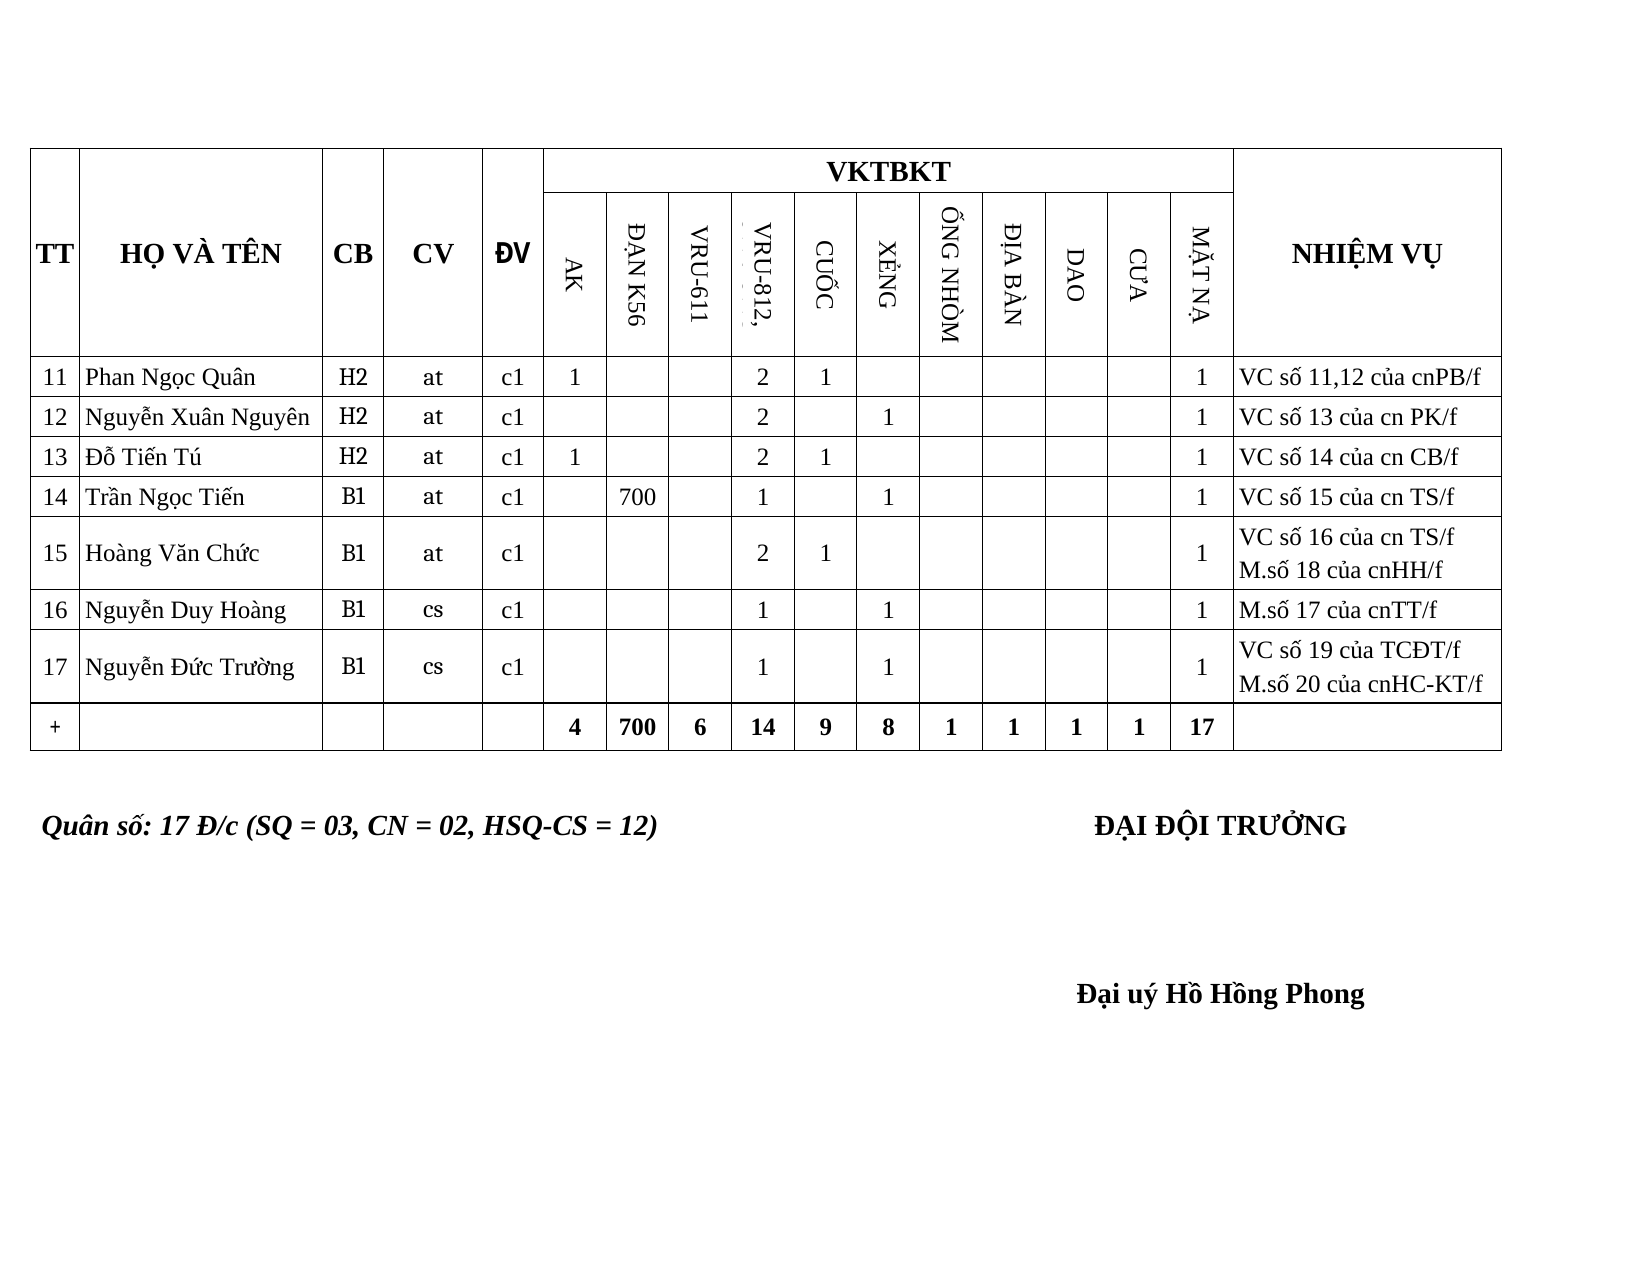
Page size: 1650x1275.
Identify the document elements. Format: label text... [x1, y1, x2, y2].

table_cell VRU-611 [669, 193, 731, 356]
table_cell 1 [732, 477, 794, 516]
table_cell Hoàng Văn Chức [80, 517, 322, 589]
table_cell [669, 357, 731, 396]
table_cell ĐẠN K56 [607, 193, 668, 356]
table_cell 9 [795, 704, 856, 750]
table_cell 1 [1171, 477, 1233, 516]
table_cell [483, 704, 543, 750]
table_cell 2 [732, 437, 794, 476]
table_cell 1 [1171, 437, 1233, 476]
table_header CB [323, 149, 383, 356]
table_cell VRU-812, 811A,811S [732, 193, 794, 356]
table_cell 1 [795, 517, 856, 589]
table_cell 14 [732, 704, 794, 750]
table_cell CƯA [1108, 193, 1170, 356]
table_cell B1 [323, 477, 383, 516]
table_cell 12 [31, 397, 79, 436]
table_cell [983, 630, 1045, 702]
table_cell [857, 437, 919, 476]
table_cell VC số 15 của cn TS/f [1234, 477, 1501, 516]
table_cell [920, 437, 982, 476]
table_cell 1 [857, 630, 919, 702]
table_cell 1 [857, 590, 919, 629]
table_cell [544, 590, 606, 629]
table_cell [1046, 477, 1107, 516]
table_cell 1 [920, 704, 982, 750]
table_cell B1 [323, 590, 383, 629]
table_cell H2 [323, 357, 383, 396]
table_cell c1 [483, 590, 543, 629]
table_cell VC số 16 của cn TS/f M.số 18 của cnHH/f [1234, 517, 1501, 589]
table_cell [983, 357, 1045, 396]
table_cell [920, 630, 982, 702]
table_cell [1108, 477, 1170, 516]
table_cell B1 [323, 517, 383, 589]
table_cell Nguyễn Đức Trường [80, 630, 322, 702]
table_cell B1 [323, 630, 383, 702]
table_cell [795, 630, 856, 702]
table_cell [669, 437, 731, 476]
table_cell [857, 357, 919, 396]
table_cell [1046, 517, 1107, 589]
table_cell 1 [795, 437, 856, 476]
table_cell 8 [857, 704, 919, 750]
table_cell 2 [732, 517, 794, 589]
table_cell ỐNG NHÒM [920, 193, 982, 356]
table_cell 1 [983, 704, 1045, 750]
table_cell MẶT NẠ [1171, 193, 1233, 356]
table_cell H2 [323, 397, 383, 436]
table_cell [544, 397, 606, 436]
table_cell 1 [1171, 357, 1233, 396]
table_cell [795, 397, 856, 436]
table_cell [857, 517, 919, 589]
table_cell M.số 17 của cnTT/f [1234, 590, 1501, 629]
table_cell [544, 477, 606, 516]
table_cell c1 [483, 517, 543, 589]
table_header VKTBKT [544, 149, 1233, 192]
table_cell 1 [1108, 704, 1170, 750]
table_cell [323, 704, 383, 750]
table_cell [1108, 437, 1170, 476]
table_cell 1 [1171, 630, 1233, 702]
table_cell [983, 517, 1045, 589]
table_cell 1 [795, 357, 856, 396]
table_cell [1046, 397, 1107, 436]
table_cell [1234, 704, 1501, 750]
table_cell [1046, 357, 1107, 396]
table_cell 700 [607, 477, 668, 516]
table_cell 1 [1171, 517, 1233, 589]
table_cell [1108, 590, 1170, 629]
table_cell 13 [31, 437, 79, 476]
table_cell [1108, 357, 1170, 396]
table_cell [1046, 437, 1107, 476]
table_cell 14 [31, 477, 79, 516]
table_cell 2 [732, 357, 794, 396]
table_cell 15 [31, 517, 79, 589]
table_header ĐV [483, 149, 543, 356]
table_cell [795, 590, 856, 629]
table_cell [607, 397, 668, 436]
table_cell [669, 477, 731, 516]
table_cell 16 [31, 590, 79, 629]
table_cell [1108, 517, 1170, 589]
table_header TT [31, 149, 79, 356]
table_header NHIỆM VỤ [1234, 149, 1501, 356]
table_cell H2 [323, 437, 383, 476]
table_cell Phan Ngọc Quân [80, 357, 322, 396]
table_cell at [384, 357, 482, 396]
table_cell VC số 14 của cn CB/f [1234, 437, 1501, 476]
table_cell [80, 704, 322, 750]
table_cell [1108, 630, 1170, 702]
table_cell Trần Ngọc Tiến [80, 477, 322, 516]
table_header CV [384, 149, 482, 356]
table_cell [544, 630, 606, 702]
table_cell [1108, 397, 1170, 436]
table_cell [920, 357, 982, 396]
table_cell c1 [483, 397, 543, 436]
table_cell ĐỊA BÀN [983, 193, 1045, 356]
table_cell AK [544, 193, 606, 356]
table_cell [384, 704, 482, 750]
table_cell c1 [483, 630, 543, 702]
table_cell [607, 590, 668, 629]
table_cell VC số 19 của TCĐT/f M.số 20 của cnHC-KT/f [1234, 630, 1501, 702]
table_cell at [384, 437, 482, 476]
table_cell [920, 590, 982, 629]
table_cell 1 [1171, 397, 1233, 436]
table_cell 1 [857, 477, 919, 516]
table_cell [983, 590, 1045, 629]
table_cell at [384, 397, 482, 436]
table_cell 700 [607, 704, 668, 750]
table_cell + [31, 704, 79, 750]
table_cell at [384, 517, 482, 589]
table_cell Nguyễn Duy Hoàng [80, 590, 322, 629]
table_cell [607, 357, 668, 396]
table_cell [920, 517, 982, 589]
table_cell 1 [544, 357, 606, 396]
table_cell 2 [732, 397, 794, 436]
table_cell DAO [1046, 193, 1107, 356]
table_cell [669, 630, 731, 702]
table_cell CUỐC [795, 193, 856, 356]
table_cell [920, 397, 982, 436]
table_cell [669, 517, 731, 589]
table_cell Đỗ Tiến Tú [80, 437, 322, 476]
table_cell VC số 13 của cn PK/f [1234, 397, 1501, 436]
table_cell 1 [732, 590, 794, 629]
table_cell at [384, 477, 482, 516]
table_cell cs [384, 590, 482, 629]
table_cell c1 [483, 477, 543, 516]
table_cell [983, 477, 1045, 516]
table_cell Nguyễn Xuân Nguyên [80, 397, 322, 436]
table_header HỌ VÀ TÊN [80, 149, 322, 356]
table_cell [544, 517, 606, 589]
table_cell [669, 590, 731, 629]
table_cell 1 [857, 397, 919, 436]
table_cell 1 [1046, 704, 1107, 750]
table_cell 1 [1171, 590, 1233, 629]
table_cell [607, 630, 668, 702]
table_cell [920, 477, 982, 516]
table_cell [1046, 590, 1107, 629]
table_cell c1 [483, 357, 543, 396]
table_cell [607, 437, 668, 476]
table_cell [795, 477, 856, 516]
table_cell c1 [483, 437, 543, 476]
table_cell VC số 11,12 của cnPB/f [1234, 357, 1501, 396]
table_cell [607, 517, 668, 589]
table_cell 11 [31, 357, 79, 396]
table_cell 6 [669, 704, 731, 750]
table_cell 17 [31, 630, 79, 702]
table_cell [669, 397, 731, 436]
table_header ĐẠI ĐỘI TRƯỞNG Đại uý Hồ Hồng Phong [898, 808, 1543, 1009]
table_cell [1046, 630, 1107, 702]
table_cell cs [384, 630, 482, 702]
table_cell 1 [544, 437, 606, 476]
table_cell [983, 397, 1045, 436]
table_cell XẺNG [857, 193, 919, 356]
table_cell [983, 437, 1045, 476]
table_cell 4 [544, 704, 606, 750]
table_cell 17 [1171, 704, 1233, 750]
table_header Quân số: 17 Đ/c (SQ = 03, CN = 02, HSQ-CS = 12) [30, 808, 898, 1009]
table_cell 1 [732, 630, 794, 702]
